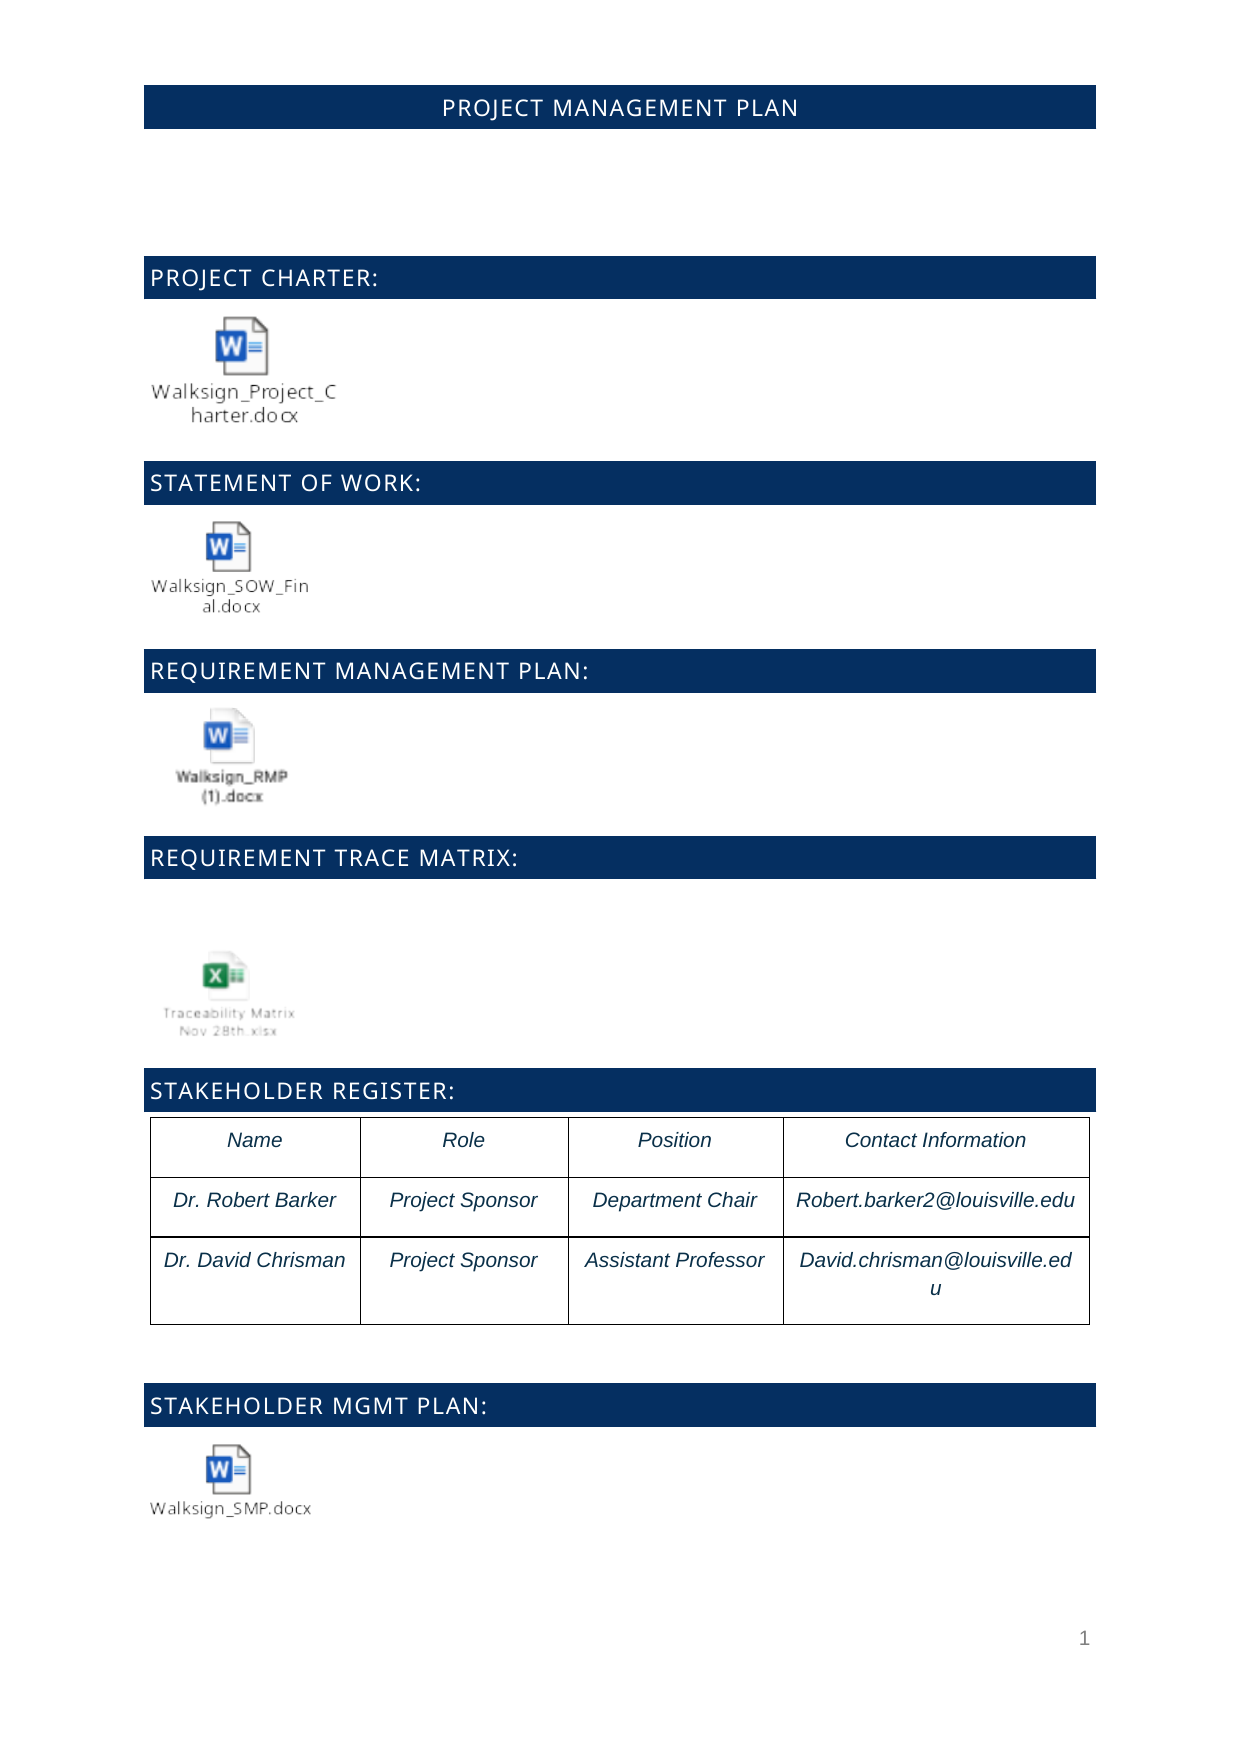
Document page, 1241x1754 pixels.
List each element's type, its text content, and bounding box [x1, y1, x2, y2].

table_cell Robert.barker2@louisville.edu [784, 1178, 1089, 1236]
table_header Role [361, 1118, 568, 1177]
table_header Position [569, 1118, 783, 1177]
subtitle PRoject Charter: [150, 262, 1090, 293]
table_cell Project Sponsor [361, 1238, 568, 1324]
subtitle Stakeholder MGMT PLan: [150, 1390, 1090, 1421]
table_cell David.chrisman@louisville.edu [784, 1238, 1089, 1324]
subtitle Stakeholder Register: [150, 1075, 1090, 1106]
table_cell Project Sponsor [361, 1178, 568, 1236]
subtitle Requirement Trace Matrix: [150, 842, 1090, 873]
table_header Name [151, 1118, 360, 1177]
table_cell Department Chair [569, 1178, 783, 1236]
table_cell Dr. Robert Barker [151, 1178, 360, 1236]
table_cell Dr. David Chrisman [151, 1238, 360, 1324]
picture [150, 707, 316, 811]
table_cell Assistant Professor [569, 1238, 783, 1324]
subtitle Requirement Management Plan: [150, 655, 1090, 686]
table_header Contact Information [784, 1118, 1089, 1177]
subtitle Statement of work: [150, 467, 1090, 498]
